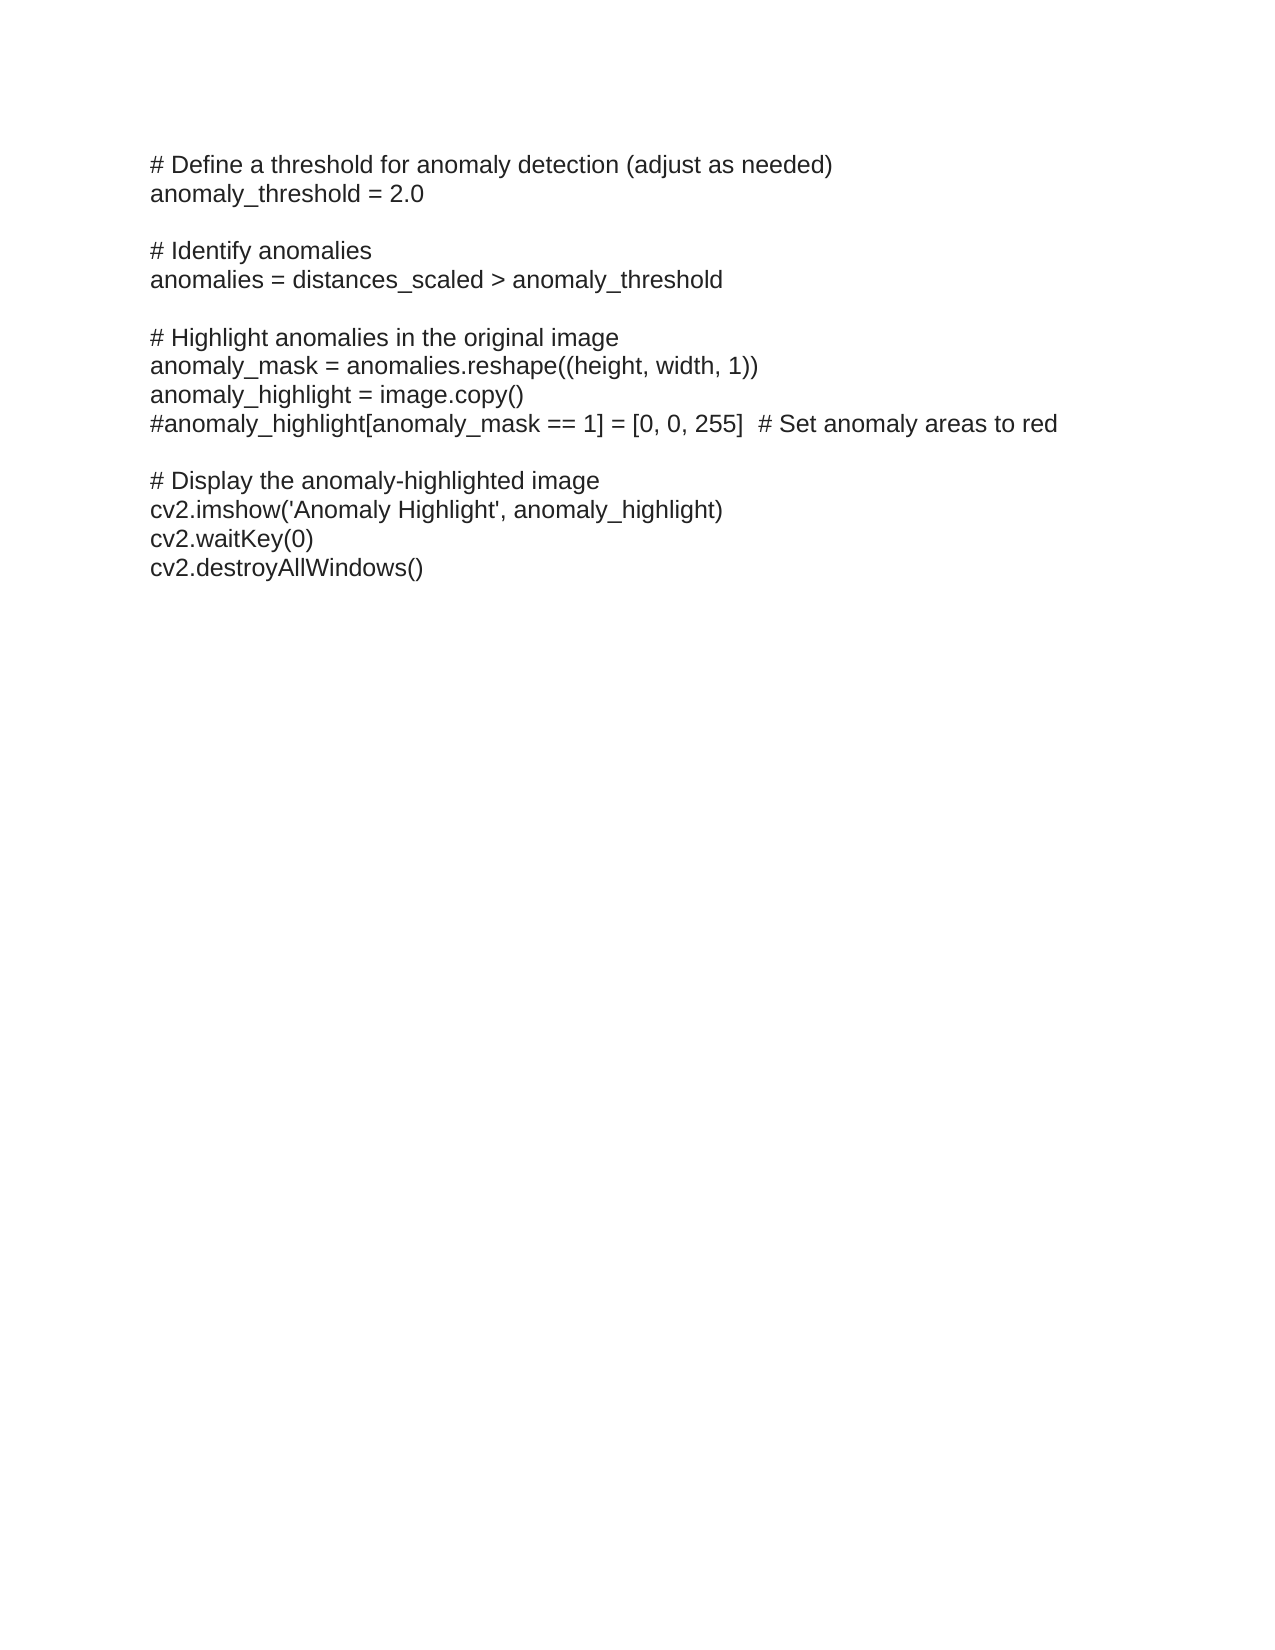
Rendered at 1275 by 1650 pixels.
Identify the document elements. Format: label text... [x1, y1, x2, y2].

text cv2.imshow('Anomaly Highlight', anomaly_highlight) [150, 495, 1125, 524]
text cv2.waitKey(0) [150, 524, 1125, 552]
text # Display the anomaly-highlighted image [150, 466, 1125, 495]
text # Define a threshold for anomaly detection (adjust as needed) [150, 150, 1125, 179]
text anomalies = distances_scaled > anomaly_threshold [150, 265, 1125, 294]
text cv2.destroyAllWindows() [150, 552, 1125, 581]
text #anomaly_highlight[anomaly_mask == 1] = [0, 0, 255] # Set anomaly areas to red [150, 409, 1125, 437]
text anomaly_mask = anomalies.reshape((height, width, 1)) [150, 351, 1125, 380]
text anomaly_threshold = 2.0 [150, 179, 1125, 207]
text # Identify anomalies [150, 236, 1125, 265]
text anomaly_highlight = image.copy() [150, 380, 1125, 409]
text # Highlight anomalies in the original image [150, 322, 1125, 351]
